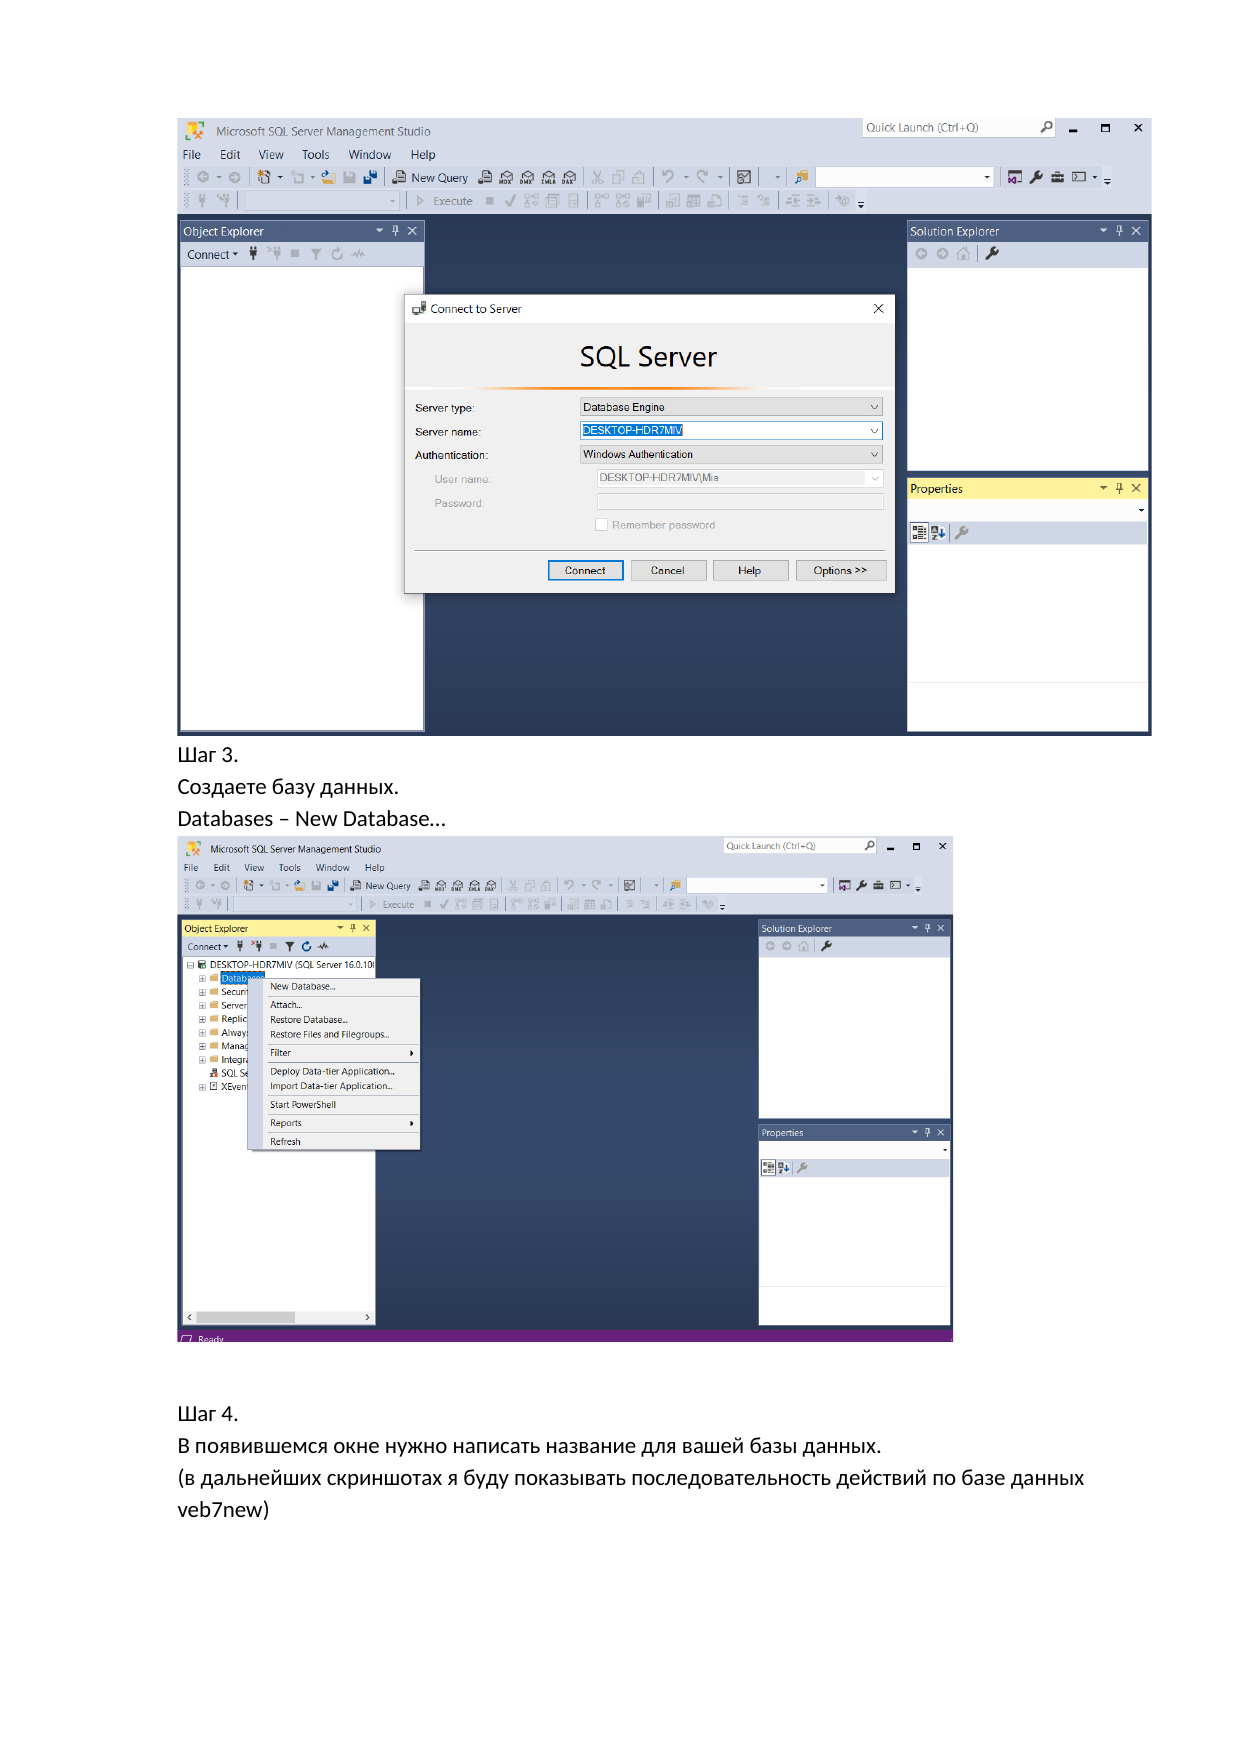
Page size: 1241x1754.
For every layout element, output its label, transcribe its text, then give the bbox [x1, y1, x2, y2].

picture [177, 836, 954, 1342]
text Шаг 4. В появившемся окне нужно написать название для вашей базы данных. (в дальнейших скриншотах я буду показывать последовательность действий по базе данных veb7new) [177, 1399, 1152, 1523]
picture [177, 118, 1152, 736]
